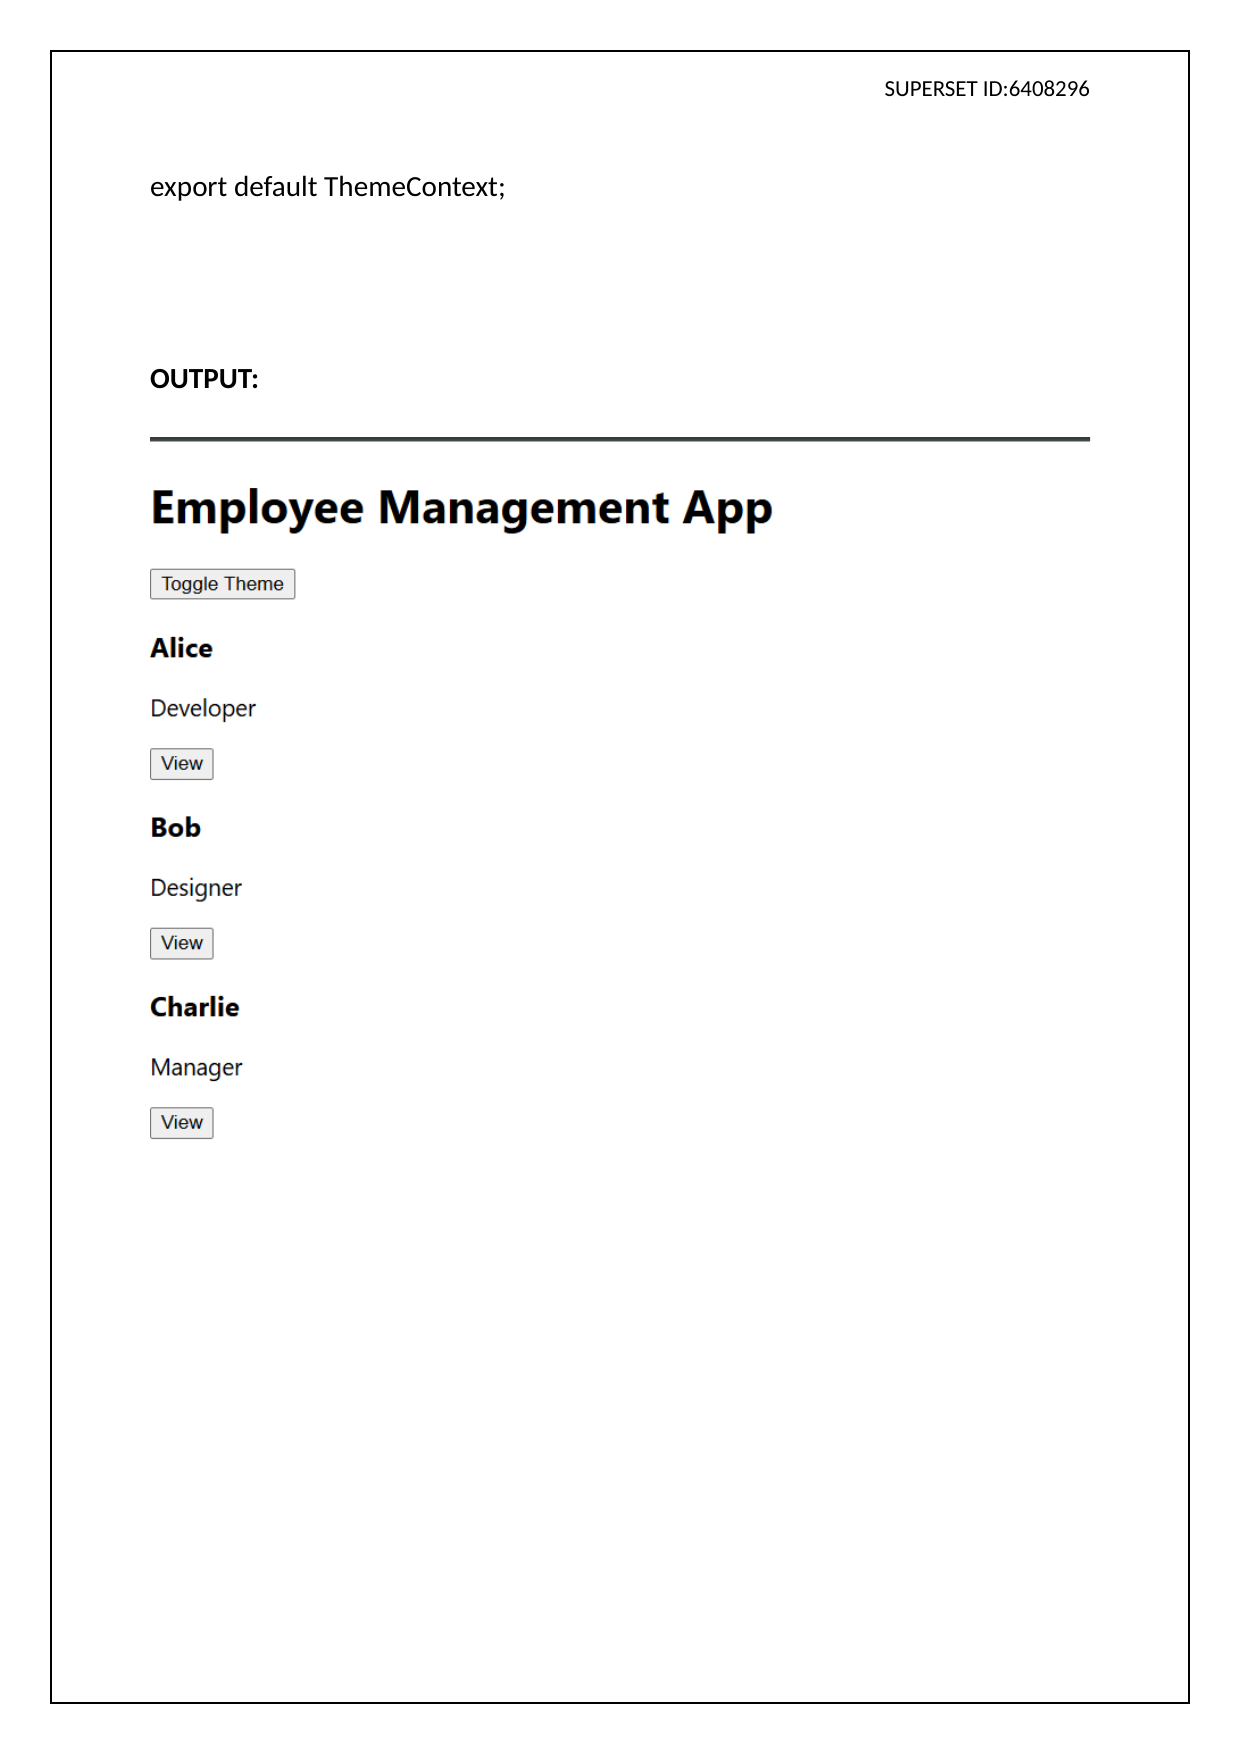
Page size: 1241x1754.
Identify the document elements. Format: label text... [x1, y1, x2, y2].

text OUTPUT: [150, 361, 1090, 396]
picture [150, 437, 1091, 1247]
text export default ThemeContext; [150, 168, 1090, 204]
